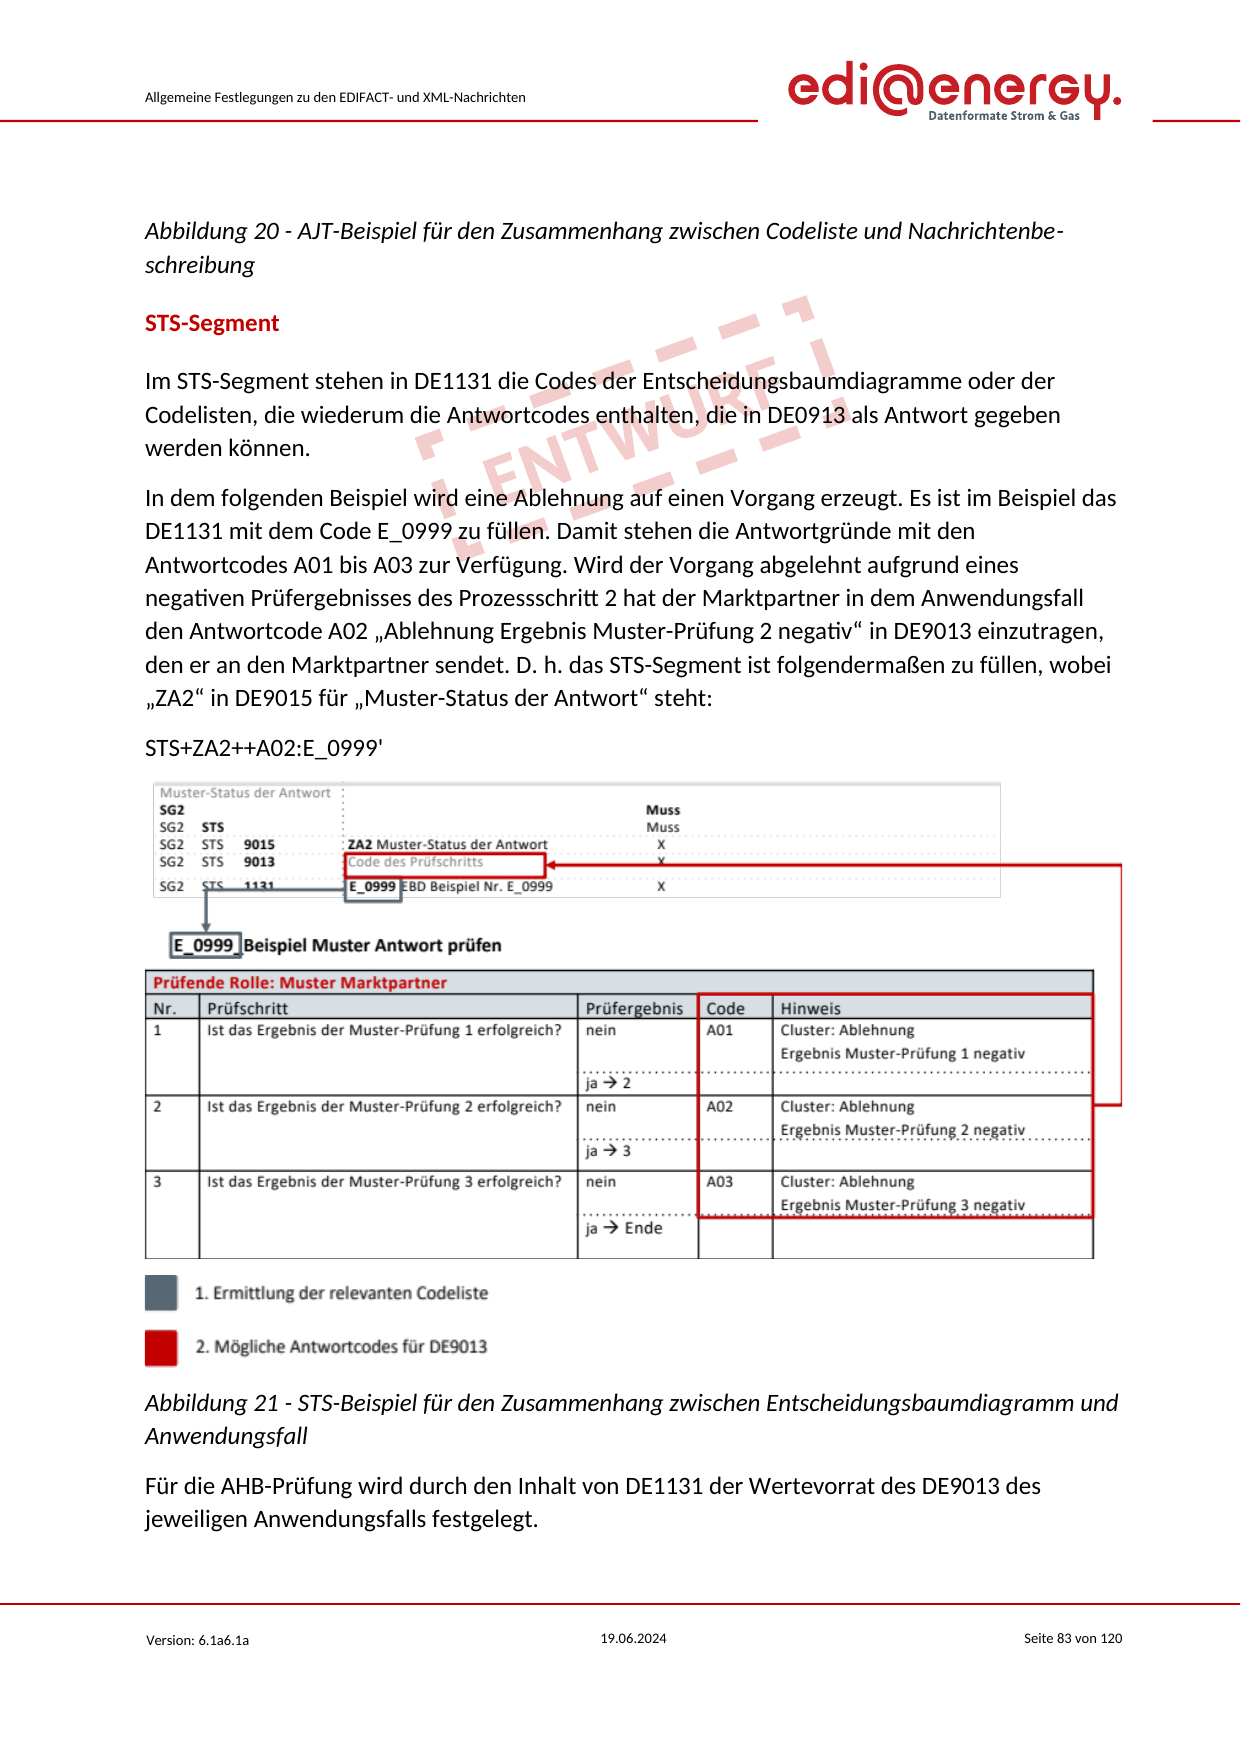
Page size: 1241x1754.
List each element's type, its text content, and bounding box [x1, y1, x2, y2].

text Abbildung 20 - AJT-Beispiel für den Zusammenhang zwischen Codeliste und Nachrichtenbeschreibung [145, 213, 1122, 279]
text In dem folgenden Beispiel wird eine Ablehnung auf einen Vorgang erzeugt. Es ist im Beispiel das DE1131 mit dem Code E_0999 zu füllen. Damit stehen die Antwortgründe mit den Antwortcodes A01 bis A03 zur Verfügung. Wird der Vorgang abgelehnt aufgrund eines negativen Prüfergebnisses des Prozessschritt 2 hat der Marktpartner in dem Anwendungsfall den Antwortcode A02 „Ablehnung Ergebnis Muster-Prüfung 2 negativ“ in DE9013 einzutragen, den er an den Marktpartner sendet. D. h. das STS-Segment ist folgendermaßen zu füllen, wobei „ZA2“ in DE9015 für „Muster-Status der Antwort“ steht: [145, 479, 1122, 713]
text STS+ZA2++A02:E_0999' [145, 729, 1122, 763]
text Im STS-Segment stehen in DE1131 die Codes der Entscheidungsbaumdiagramme oder der Codelisten, die wiederum die Antwortcodes enthalten, die in DE0913 als Antwort gegeben werden können. [145, 363, 1122, 463]
text STS-Segment [145, 304, 1122, 338]
text Abbildung 21 - STS-Beispiel für den Zusammenhang zwischen Entscheidungsbaumdiagramm und Anwendungsfall [145, 1384, 1122, 1451]
text Für die AHB-Prüfung wird durch den Inhalt von DE1131 der Wertevorrat des DE9013 des jeweiligen Anwendungsfalls festgelegt. [145, 1467, 1122, 1534]
